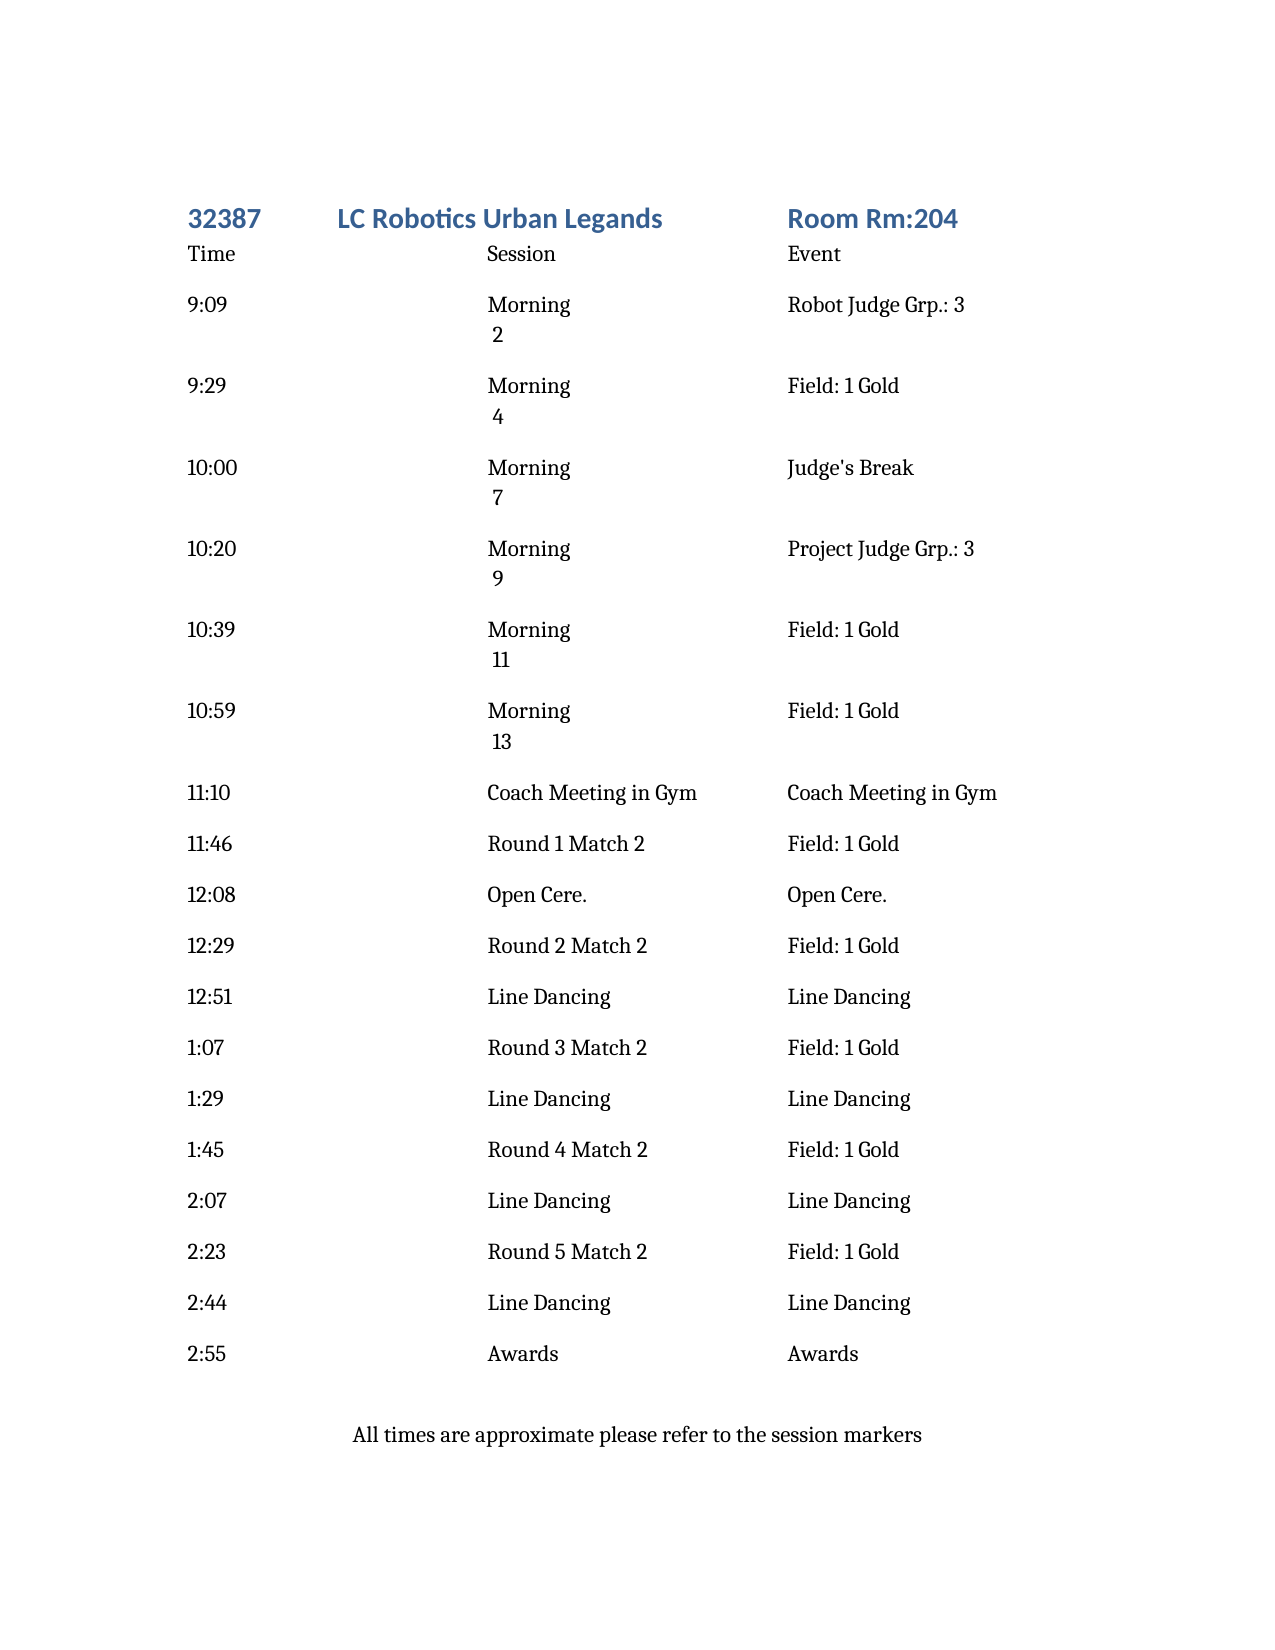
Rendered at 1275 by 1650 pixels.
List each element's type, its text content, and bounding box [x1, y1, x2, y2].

table_cell 2:07 [176, 1188, 476, 1239]
table_header Event [776, 241, 1076, 292]
subtitle 32387 LC Robotics Urban Legands Room Rm:204 [187, 200, 1087, 236]
table_cell Line Dancing [476, 1290, 776, 1341]
table_cell 9:29 [176, 373, 476, 454]
table_cell 2:55 [176, 1341, 476, 1392]
table_cell Awards [476, 1341, 776, 1392]
table_cell 9:09 [176, 292, 476, 373]
table_cell Field: 1 Gold [776, 933, 1076, 984]
table_cell 2:44 [176, 1290, 476, 1341]
table_cell Field: 1 Gold [776, 1137, 1076, 1188]
table_cell Line Dancing [776, 1290, 1076, 1341]
table_cell Morning 13 [476, 698, 776, 779]
table_cell 12:29 [176, 933, 476, 984]
table_cell Project Judge Grp.: 3 [776, 536, 1076, 617]
table_cell 1:45 [176, 1137, 476, 1188]
table_cell Morning 7 [476, 455, 776, 536]
table_cell Round 1 Match 2 [476, 831, 776, 882]
table_cell Round 4 Match 2 [476, 1137, 776, 1188]
table_header Time [176, 241, 476, 292]
table_cell 10:59 [176, 698, 476, 779]
table_cell Robot Judge Grp.: 3 [776, 292, 1076, 373]
table_cell Coach Meeting in Gym [476, 780, 776, 831]
table_cell Open Cere. [776, 882, 1076, 933]
table_cell Round 5 Match 2 [476, 1239, 776, 1290]
table_cell Awards [776, 1341, 1076, 1392]
table_cell Line Dancing [776, 1188, 1076, 1239]
table_cell Round 2 Match 2 [476, 933, 776, 984]
table_cell Line Dancing [476, 1086, 776, 1137]
table_cell 11:10 [176, 780, 476, 831]
table_cell Judge's Break [776, 455, 1076, 536]
table_cell Open Cere. [476, 882, 776, 933]
table_cell Morning 2 [476, 292, 776, 373]
table_cell Morning 9 [476, 536, 776, 617]
table_cell Field: 1 Gold [776, 617, 1076, 698]
table_cell Round 3 Match 2 [476, 1035, 776, 1086]
table_cell Field: 1 Gold [776, 1035, 1076, 1086]
table_cell Morning 4 [476, 373, 776, 454]
table_cell Field: 1 Gold [776, 831, 1076, 882]
table_cell Coach Meeting in Gym [776, 780, 1076, 831]
table_cell Field: 1 Gold [776, 698, 1076, 779]
table_cell 10:00 [176, 455, 476, 536]
text All times are approximate please refer to the session markers [187, 1392, 1087, 1448]
table_cell 2:23 [176, 1239, 476, 1290]
table_cell Line Dancing [476, 984, 776, 1035]
table_cell Line Dancing [776, 984, 1076, 1035]
table_cell Line Dancing [776, 1086, 1076, 1137]
table_cell Line Dancing [476, 1188, 776, 1239]
table_cell 1:29 [176, 1086, 476, 1137]
table_cell 10:39 [176, 617, 476, 698]
table_cell Field: 1 Gold [776, 1239, 1076, 1290]
table_cell 1:07 [176, 1035, 476, 1086]
table_header Session [476, 241, 776, 292]
table_cell 12:08 [176, 882, 476, 933]
table_cell Field: 1 Gold [776, 373, 1076, 454]
table_cell 10:20 [176, 536, 476, 617]
table_cell Morning 11 [476, 617, 776, 698]
table_cell 11:46 [176, 831, 476, 882]
table_cell 12:51 [176, 984, 476, 1035]
